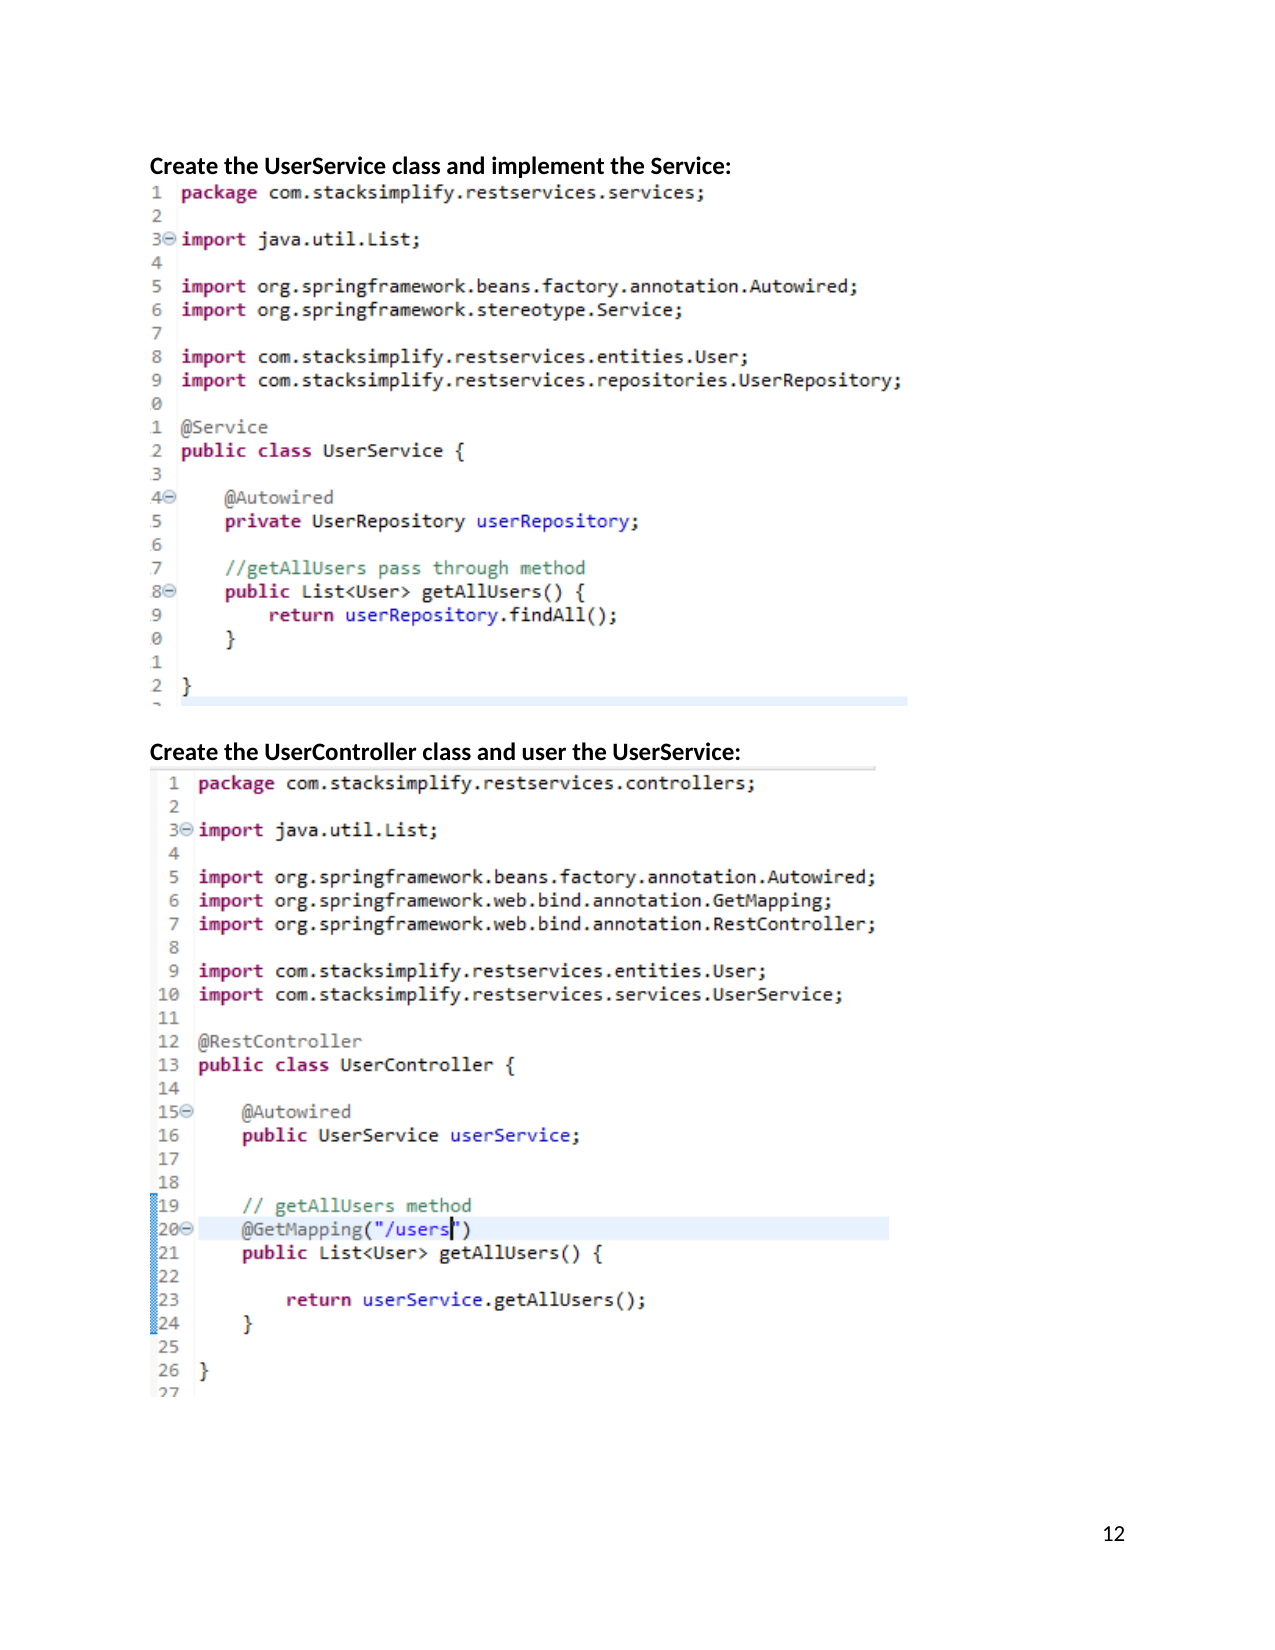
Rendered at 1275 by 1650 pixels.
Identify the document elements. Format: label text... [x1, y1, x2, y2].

text Create the UserController class and user the UserService: [150, 736, 1125, 767]
picture [150, 766, 889, 1397]
text Create the UserService class and implement the Service: [150, 150, 1125, 181]
picture [150, 180, 908, 706]
